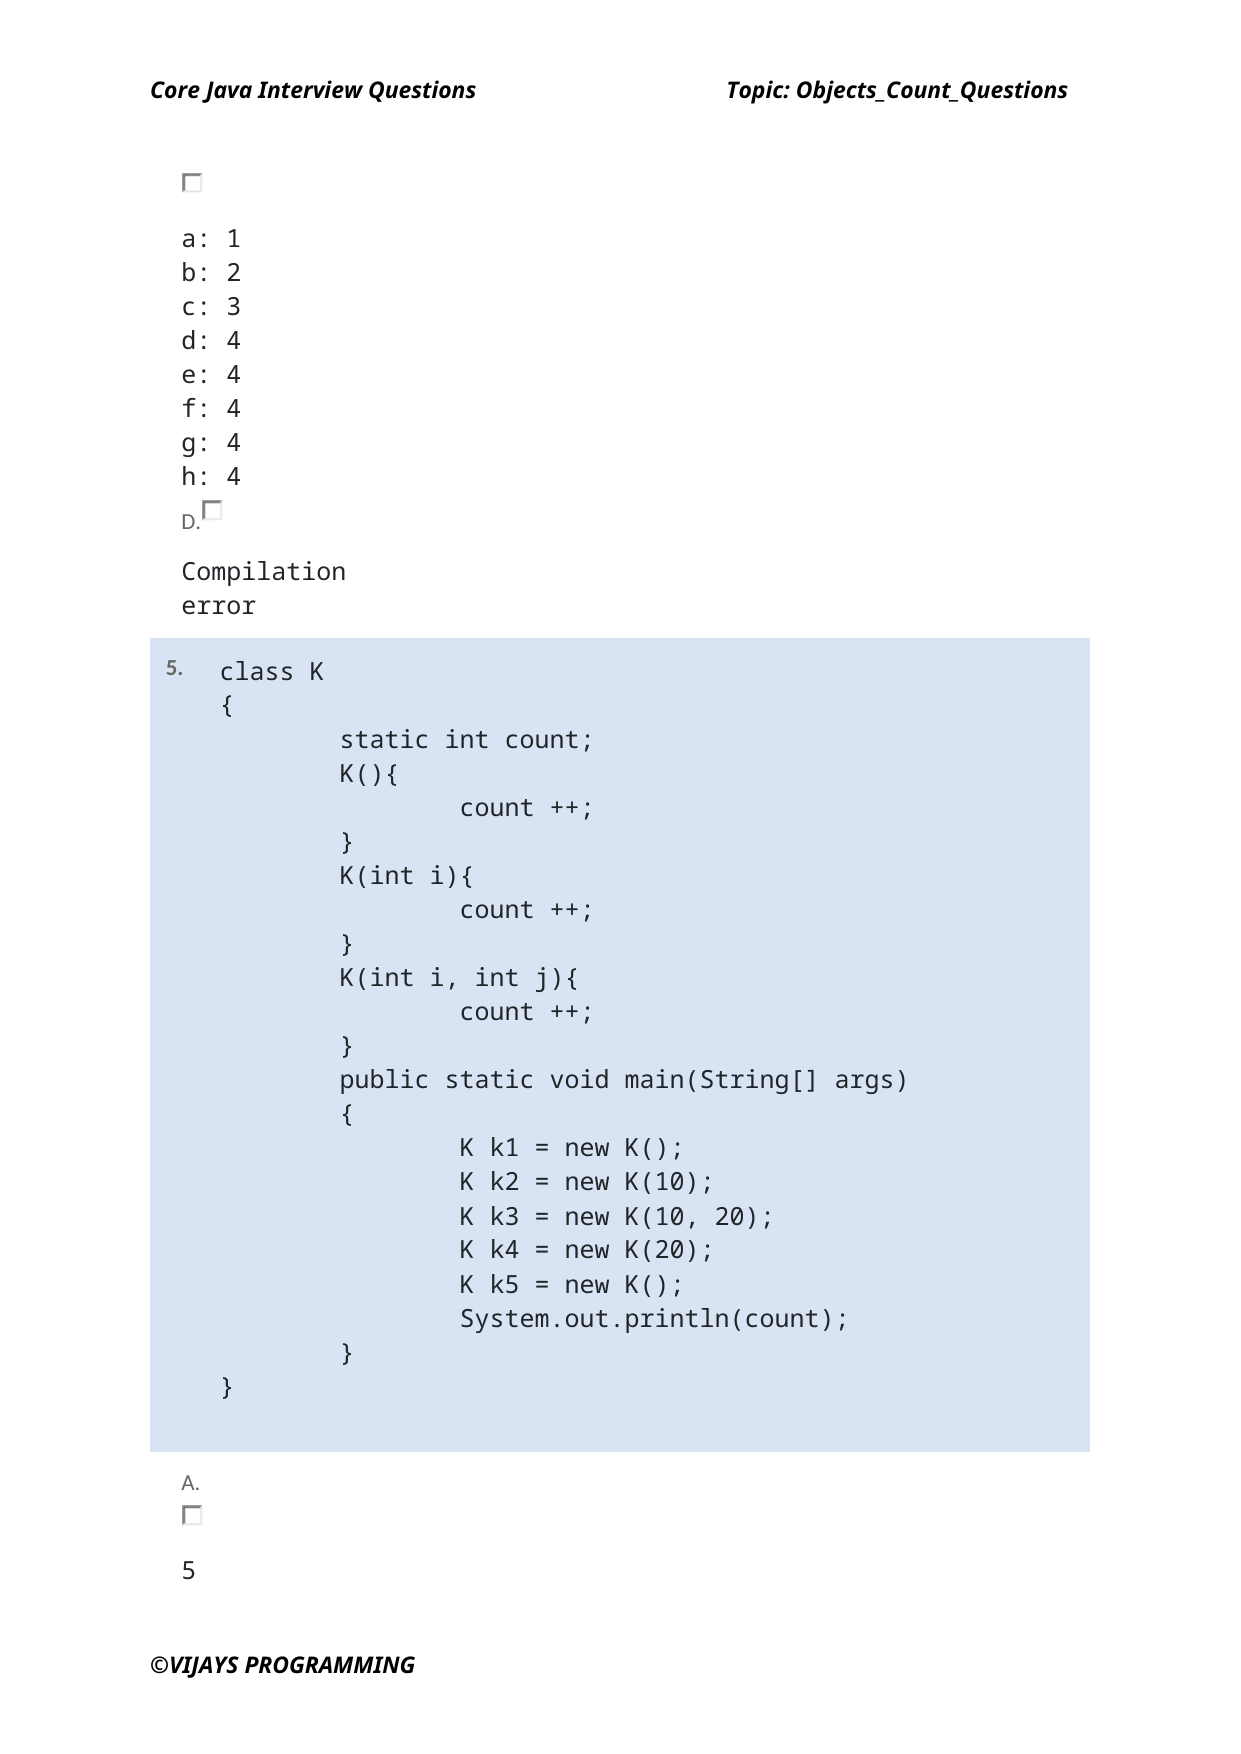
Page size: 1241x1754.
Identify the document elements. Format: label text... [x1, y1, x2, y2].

table_cell [150, 1452, 1090, 1603]
table_cell [150, 150, 1090, 637]
table_header class K { static int count; K(){ count ++; } K(int i){ count ++; } K(int i, int j){ count ++; } public static void main(String[] args) { K k1 = new K(); K k2 = new K(10); K k3 = new K(10, 20); K k4 = new K(20); K k5 = new K(); System.out.println(count); } } [204, 638, 1090, 1452]
table_header 5. [150, 638, 204, 1452]
